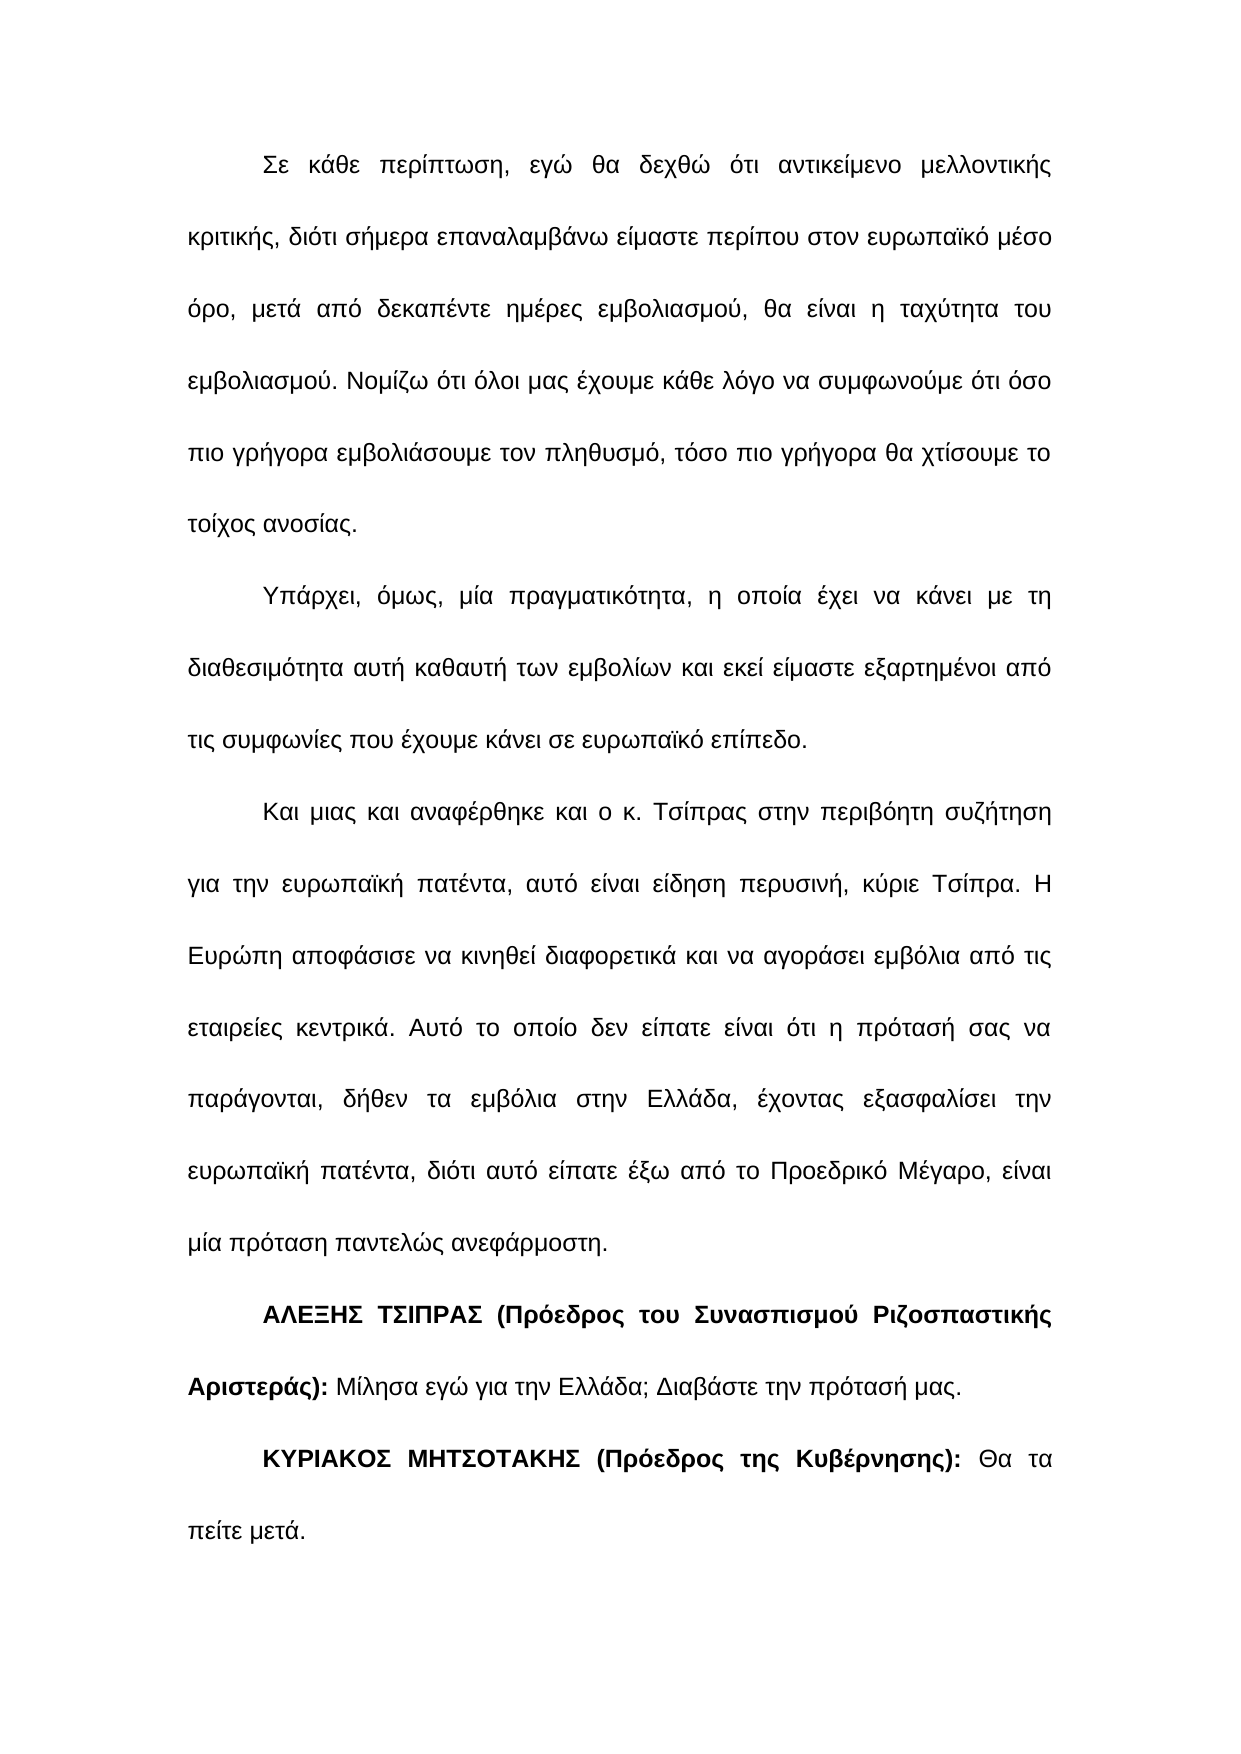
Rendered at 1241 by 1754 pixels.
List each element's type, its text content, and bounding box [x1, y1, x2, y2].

text Και μιας και αναφέρθηκε και ο κ. Τσίπρας στην περιβόητη συζήτηση για την ευρωπαϊκή πατέντα, αυτό είναι είδηση περυσινή, κύριε Τσίπρα. Η Ευρώπη αποφάσισε να κινηθεί διαφορετικά και να αγοράσει εμβόλια από τις εταιρείες κεντρικά. Αυτό το οποίο δεν είπατε είναι ότι η πρότασή σας να παράγονται, δήθεν τα εμβόλια στην Ελλάδα, έχοντας εξασφαλίσει την ευρωπαϊκή πατέντα, διότι αυτό είπατε έξω από το Προεδρικό Μέγαρο, είναι μία πρόταση παντελώς ανεφάρμοστη. [187, 797, 1053, 1257]
text Υπάρχει, όμως, μία πραγματικότητα, η οποία έχει να κάνει με τη διαθεσιμότητα αυτή καθαυτή των εμβολίων και εκεί είμαστε εξαρτημένοι από τις συμφωνίες που έχουμε κάνει σε ευρωπαϊκό επίπεδο. [187, 581, 1053, 754]
text ΑΛΕΞΗΣ ΤΣΙΠΡΑΣ (Πρόεδρος του Συνασπισμού Ριζοσπαστικής Αριστεράς): Μίλησα εγώ για την Ελλάδα; Διαβάστε την πρότασή μας. [187, 1300, 1053, 1401]
text Σε κάθε περίπτωση, εγώ θα δεχθώ ότι αντικείμενο μελλοντικής κριτικής, διότι σήμερα επαναλαμβάνω είμαστε περίπου στον ευρωπαϊκό μέσο όρο, μετά από δεκαπέντε ημέρες εμβολιασμού, θα είναι η ταχύτητα του εμβολιασμού. Νομίζω ότι όλοι μας έχουμε κάθε λόγο να συμφωνούμε ότι όσο πιο γρήγορα εμβολιάσουμε τον πληθυσμό, τόσο πιο γρήγορα θα χτίσουμε το τοίχος ανοσίας. [187, 150, 1053, 538]
text ΚΥΡΙΑΚΟΣ ΜΗΤΣΟΤΑΚΗΣ (Πρόεδρος της Κυβέρνησης): Θα τα πείτε μετά. [187, 1444, 1053, 1544]
